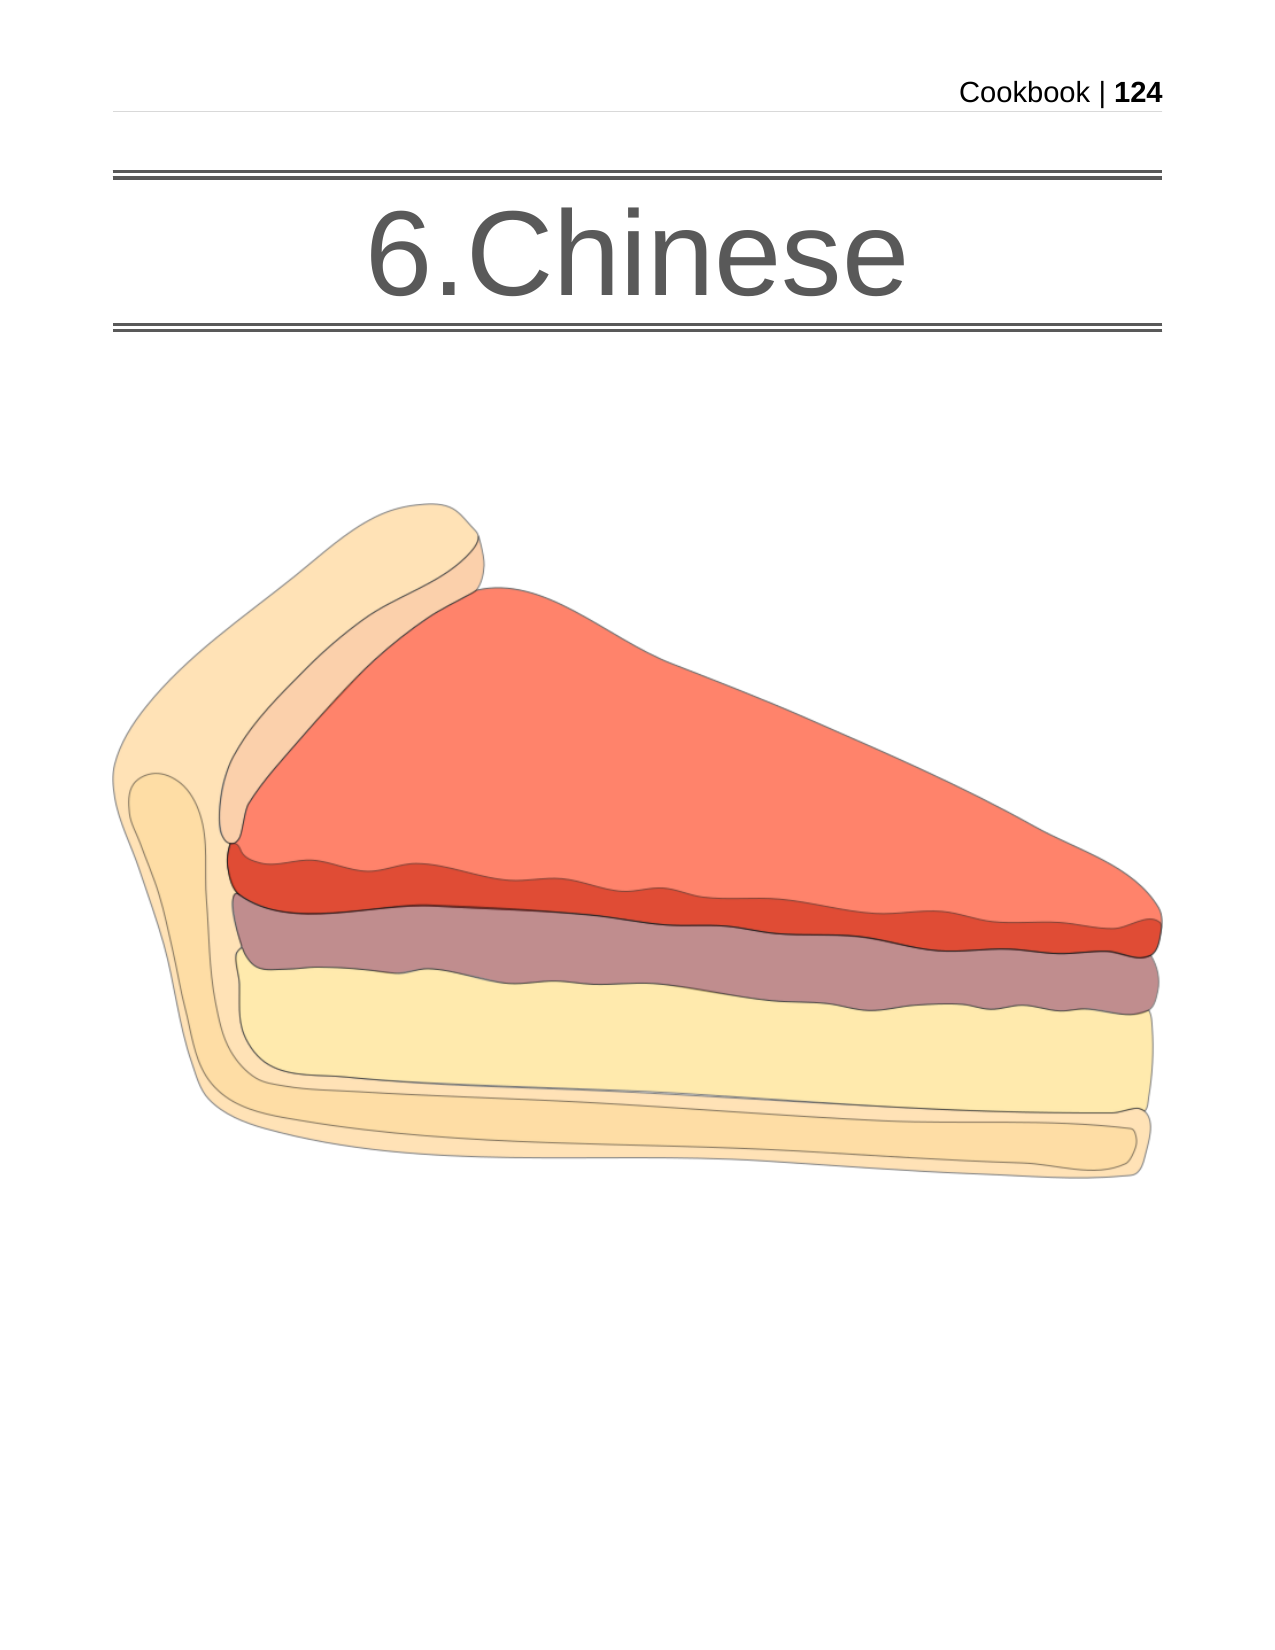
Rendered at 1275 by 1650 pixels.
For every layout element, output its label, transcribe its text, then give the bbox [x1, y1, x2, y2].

picture [112, 503, 1163, 1179]
subtitle Chinese [112, 177, 1162, 332]
